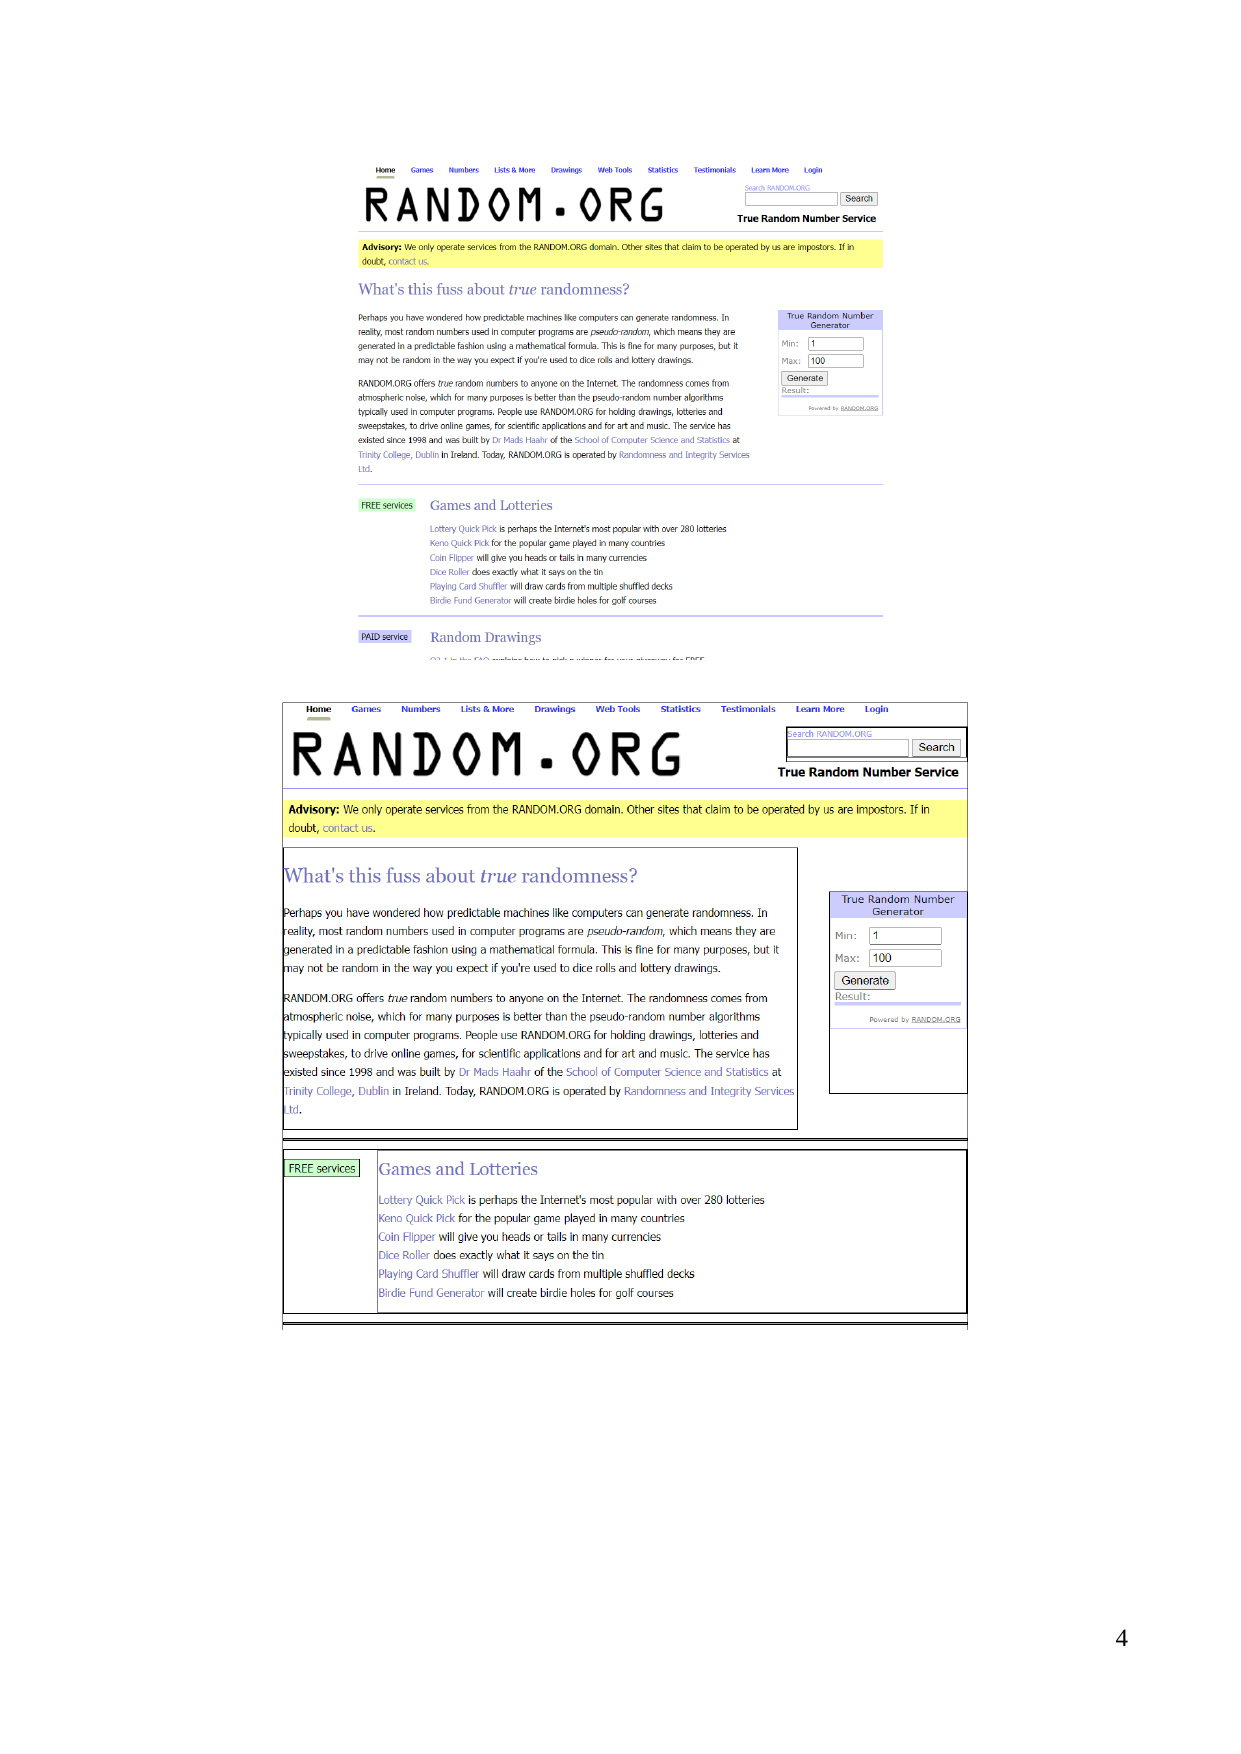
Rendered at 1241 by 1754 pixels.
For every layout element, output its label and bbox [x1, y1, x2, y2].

picture [121, 150, 1119, 660]
picture [235, 690, 1005, 1330]
